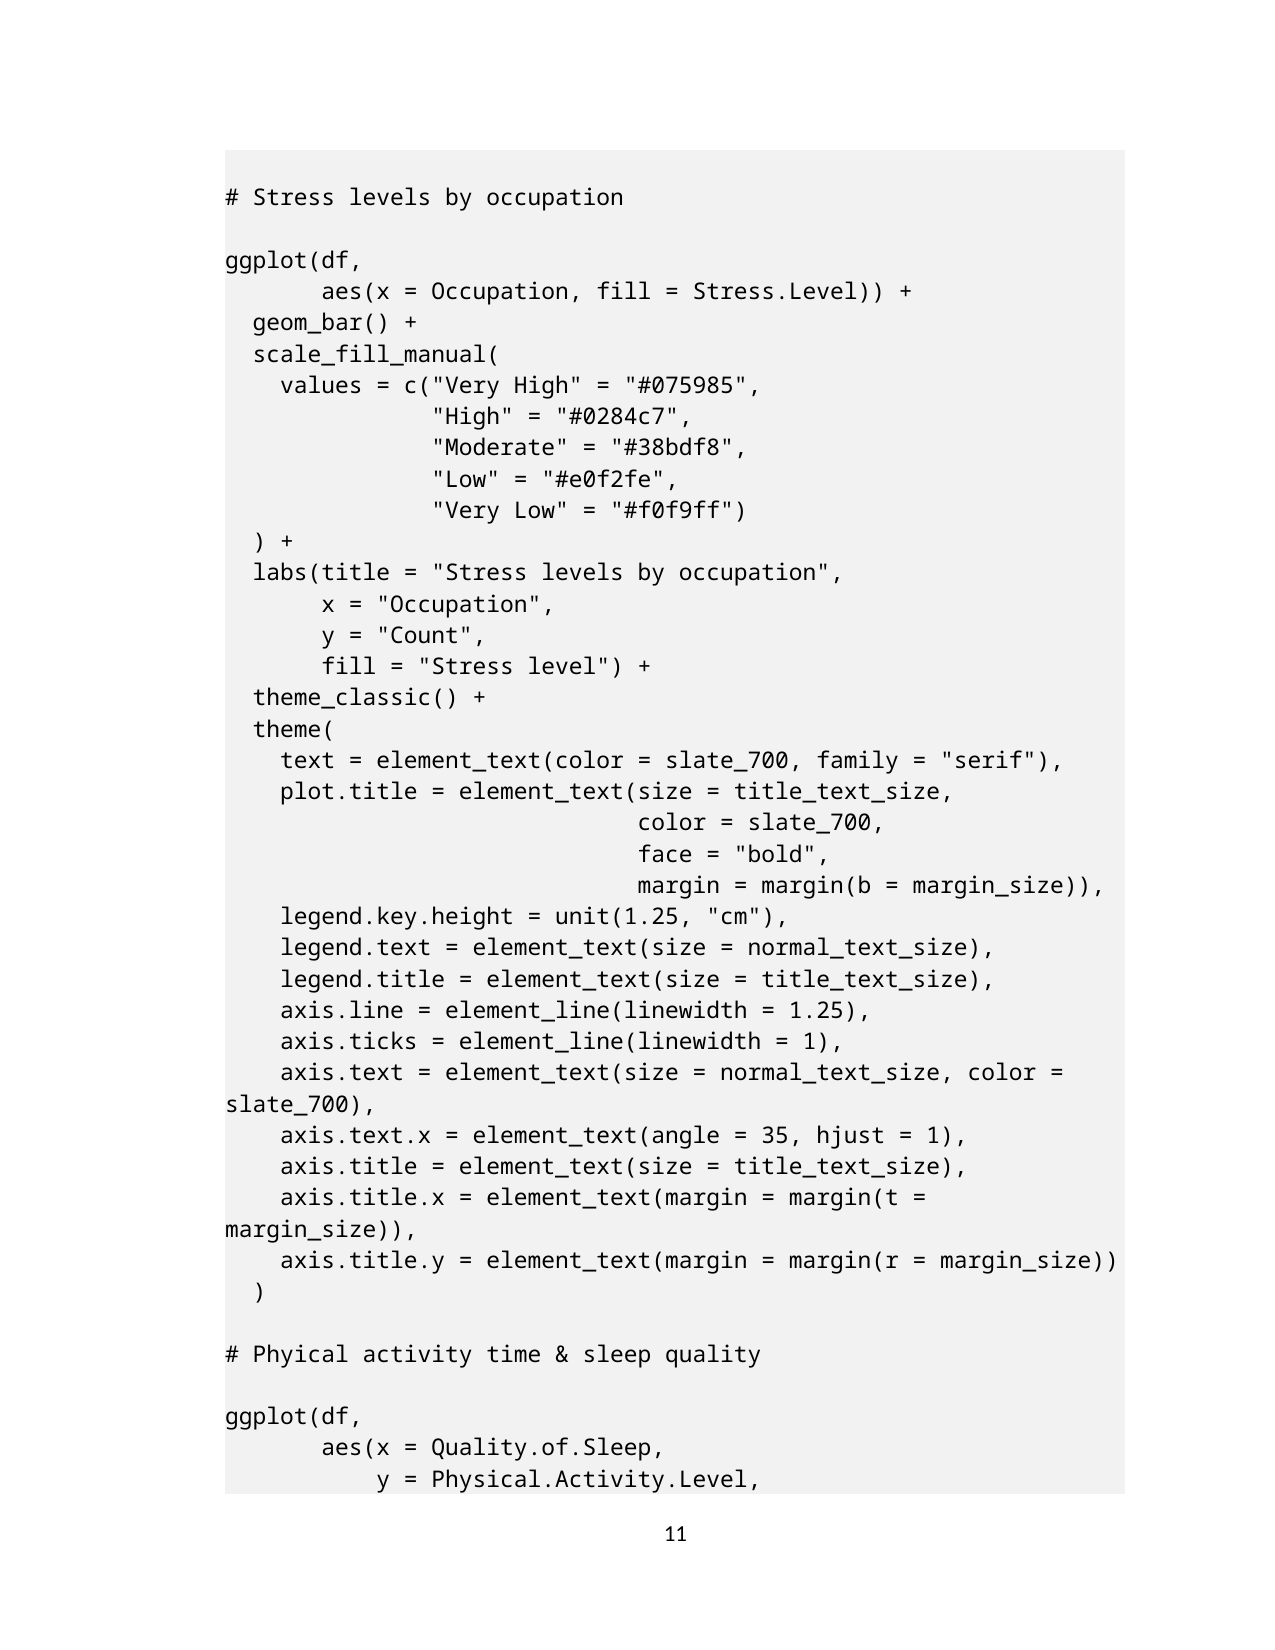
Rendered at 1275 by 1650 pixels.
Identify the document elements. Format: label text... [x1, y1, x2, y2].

text axis.title.x = element_text(margin = margin(t = margin_size)), [225, 1181, 1125, 1244]
text legend.title = element_text(size = title_text_size), [225, 962, 1125, 994]
text y = Physical.Activity.Level, [225, 1462, 1125, 1494]
text values = c("Very High" = "#075985", [225, 369, 1125, 400]
text # Stress levels by occupation [225, 181, 1125, 212]
text "High" = "#0284c7", [225, 400, 1125, 431]
text axis.text.x = element_text(angle = 35, hjust = 1), [225, 1119, 1125, 1150]
text x = "Occupation", [225, 587, 1125, 619]
text labs(title = "Stress levels by occupation", [225, 556, 1125, 587]
text legend.key.height = unit(1.25, "cm"), [225, 900, 1125, 931]
text plot.title = element_text(size = title_text_size, [225, 775, 1125, 806]
text ) + [225, 525, 1125, 556]
text theme_classic() + [225, 681, 1125, 712]
text "Moderate" = "#38bdf8", [225, 431, 1125, 462]
text axis.line = element_line(linewidth = 1.25), [225, 994, 1125, 1025]
text axis.title.y = element_text(margin = margin(r = margin_size)) [225, 1244, 1125, 1275]
text color = slate_700, [225, 806, 1125, 837]
text # Phyical activity time & sleep quality [225, 1337, 1125, 1369]
text axis.title = element_text(size = title_text_size), [225, 1150, 1125, 1181]
text margin = margin(b = margin_size)), [225, 869, 1125, 900]
text axis.text = element_text(size = normal_text_size, color = slate_700), [225, 1056, 1125, 1119]
text face = "bold", [225, 837, 1125, 869]
text ) [225, 1275, 1125, 1306]
text scale_fill_manual( [225, 337, 1125, 369]
text theme( [225, 712, 1125, 744]
text y = "Count", [225, 619, 1125, 650]
text text = element_text(color = slate_700, family = "serif"), [225, 744, 1125, 775]
text ggplot(df, [225, 1400, 1125, 1431]
text geom_bar() + [225, 306, 1125, 337]
text aes(x = Occupation, fill = Stress.Level)) + [225, 275, 1125, 306]
text aes(x = Quality.of.Sleep, [225, 1431, 1125, 1462]
text legend.text = element_text(size = normal_text_size), [225, 931, 1125, 962]
text fill = "Stress level") + [225, 650, 1125, 681]
text ggplot(df, [225, 244, 1125, 275]
text "Low" = "#e0f2fe", [225, 462, 1125, 494]
text "Very Low" = "#f0f9ff") [225, 494, 1125, 525]
text axis.ticks = element_line(linewidth = 1), [225, 1025, 1125, 1056]
